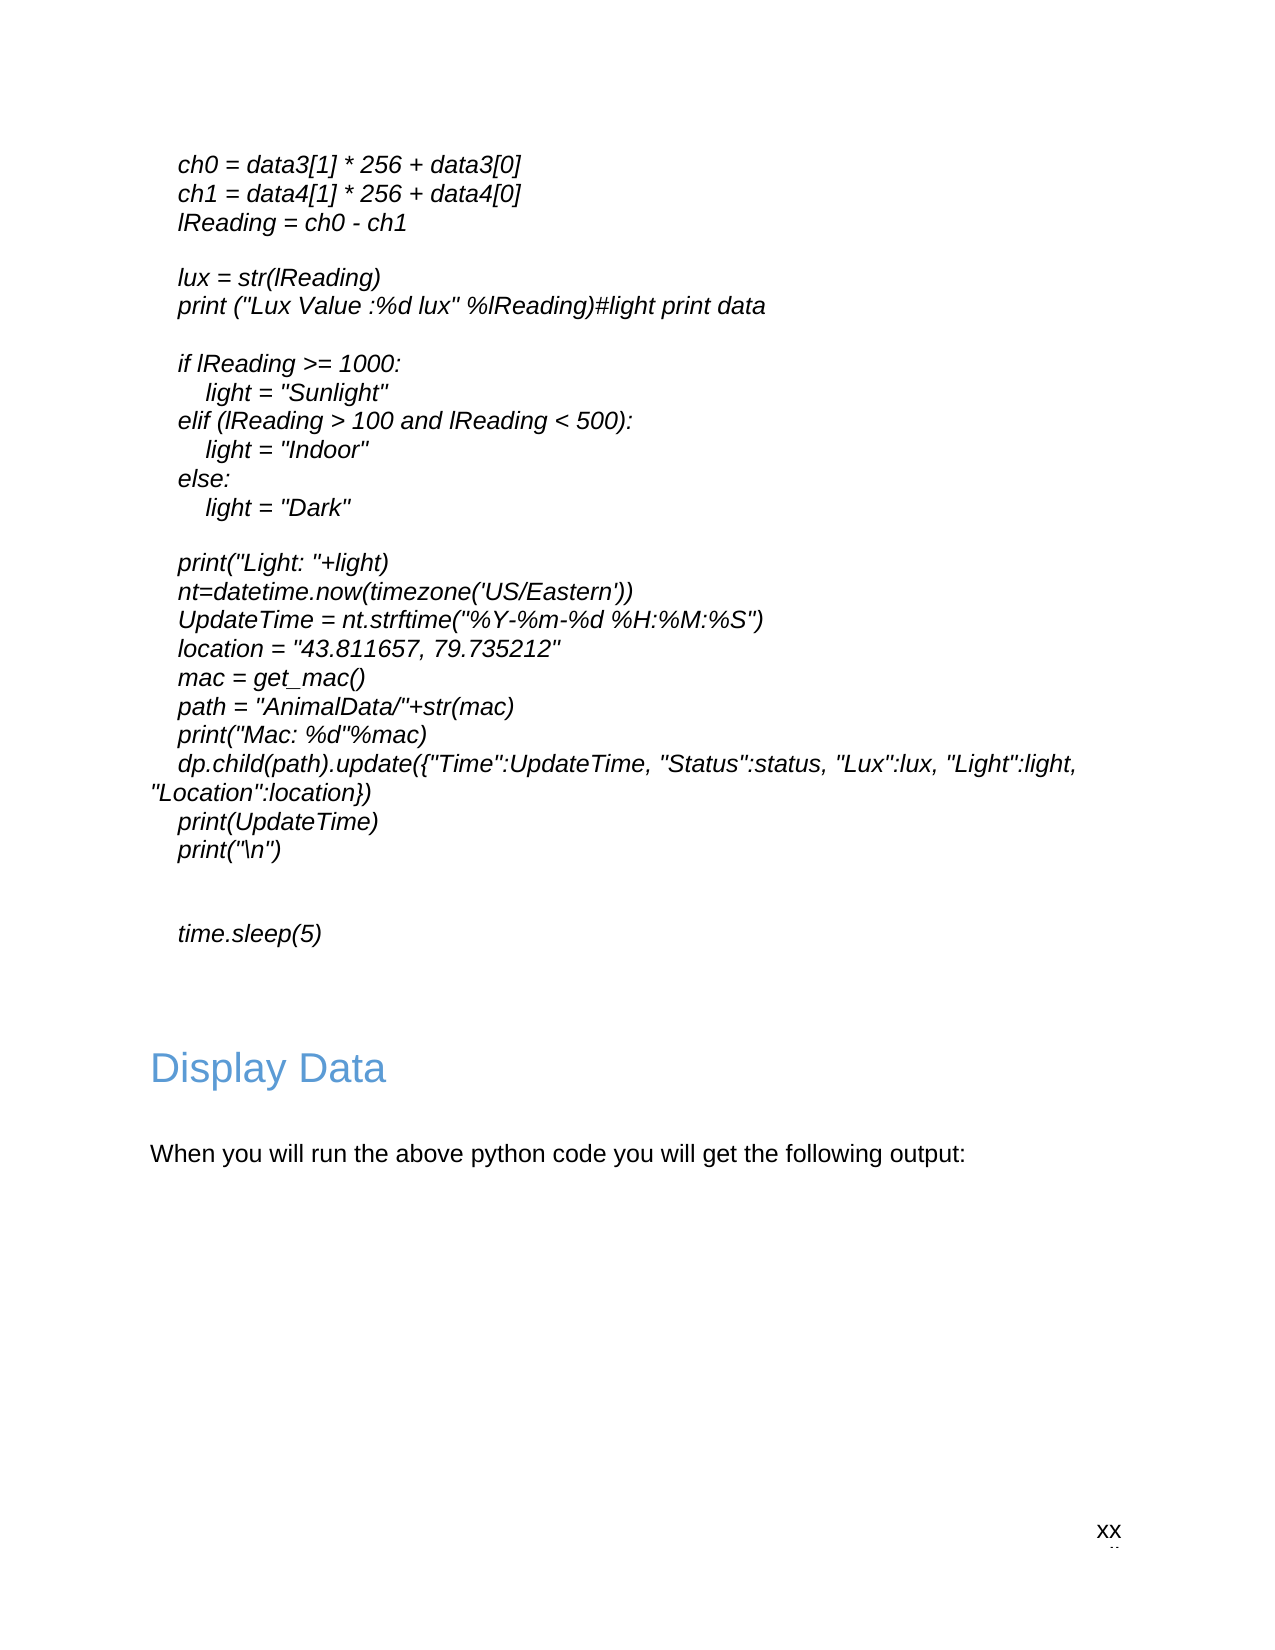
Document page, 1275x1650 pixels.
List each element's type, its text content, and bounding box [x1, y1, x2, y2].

text elif (lReading > 100 and lReading < 500): [150, 406, 1125, 435]
text if lReading >= 1000: [150, 349, 1125, 378]
text light = "Sunlight" [150, 378, 1125, 406]
text print(UpdateTime) [150, 806, 1125, 835]
text print("Mac: %d"%mac) [150, 720, 1125, 749]
text dp.child(path).update({"Time":UpdateTime, "Status":status, "Lux":lux, "Light":light, "Location":location}) [150, 749, 1125, 806]
text else: [150, 464, 1125, 493]
text ch0 = data3[1] * 256 + data3[0] [150, 150, 1125, 179]
text lux = str(lReading) [150, 263, 1125, 291]
text Display Data [150, 1044, 1125, 1092]
text ch1 = data4[1] * 256 + data4[0] [150, 179, 1125, 207]
text location = "43.811657, 79.735212" [150, 634, 1125, 663]
text light = "Dark" [150, 493, 1125, 521]
text time.sleep(5) [150, 919, 1125, 948]
text light = "Indoor" [150, 435, 1125, 464]
text When you will run the above python code you will get the following output: [150, 1139, 1125, 1168]
text lReading = ch0 - ch1 [150, 207, 1125, 236]
text nt=datetime.now(timezone('US/Eastern')) [150, 576, 1125, 605]
text print ("Lux Value :%d lux" %lReading)#light print data [150, 291, 1125, 320]
text UpdateTime = nt.strftime("%Y-%m-%d %H:%M:%S") [150, 605, 1125, 634]
text path = "AnimalData/"+str(mac) [150, 691, 1125, 720]
text print("\n") [150, 835, 1125, 864]
text mac = get_mac() [150, 663, 1125, 691]
text print("Light: "+light) [150, 548, 1125, 576]
